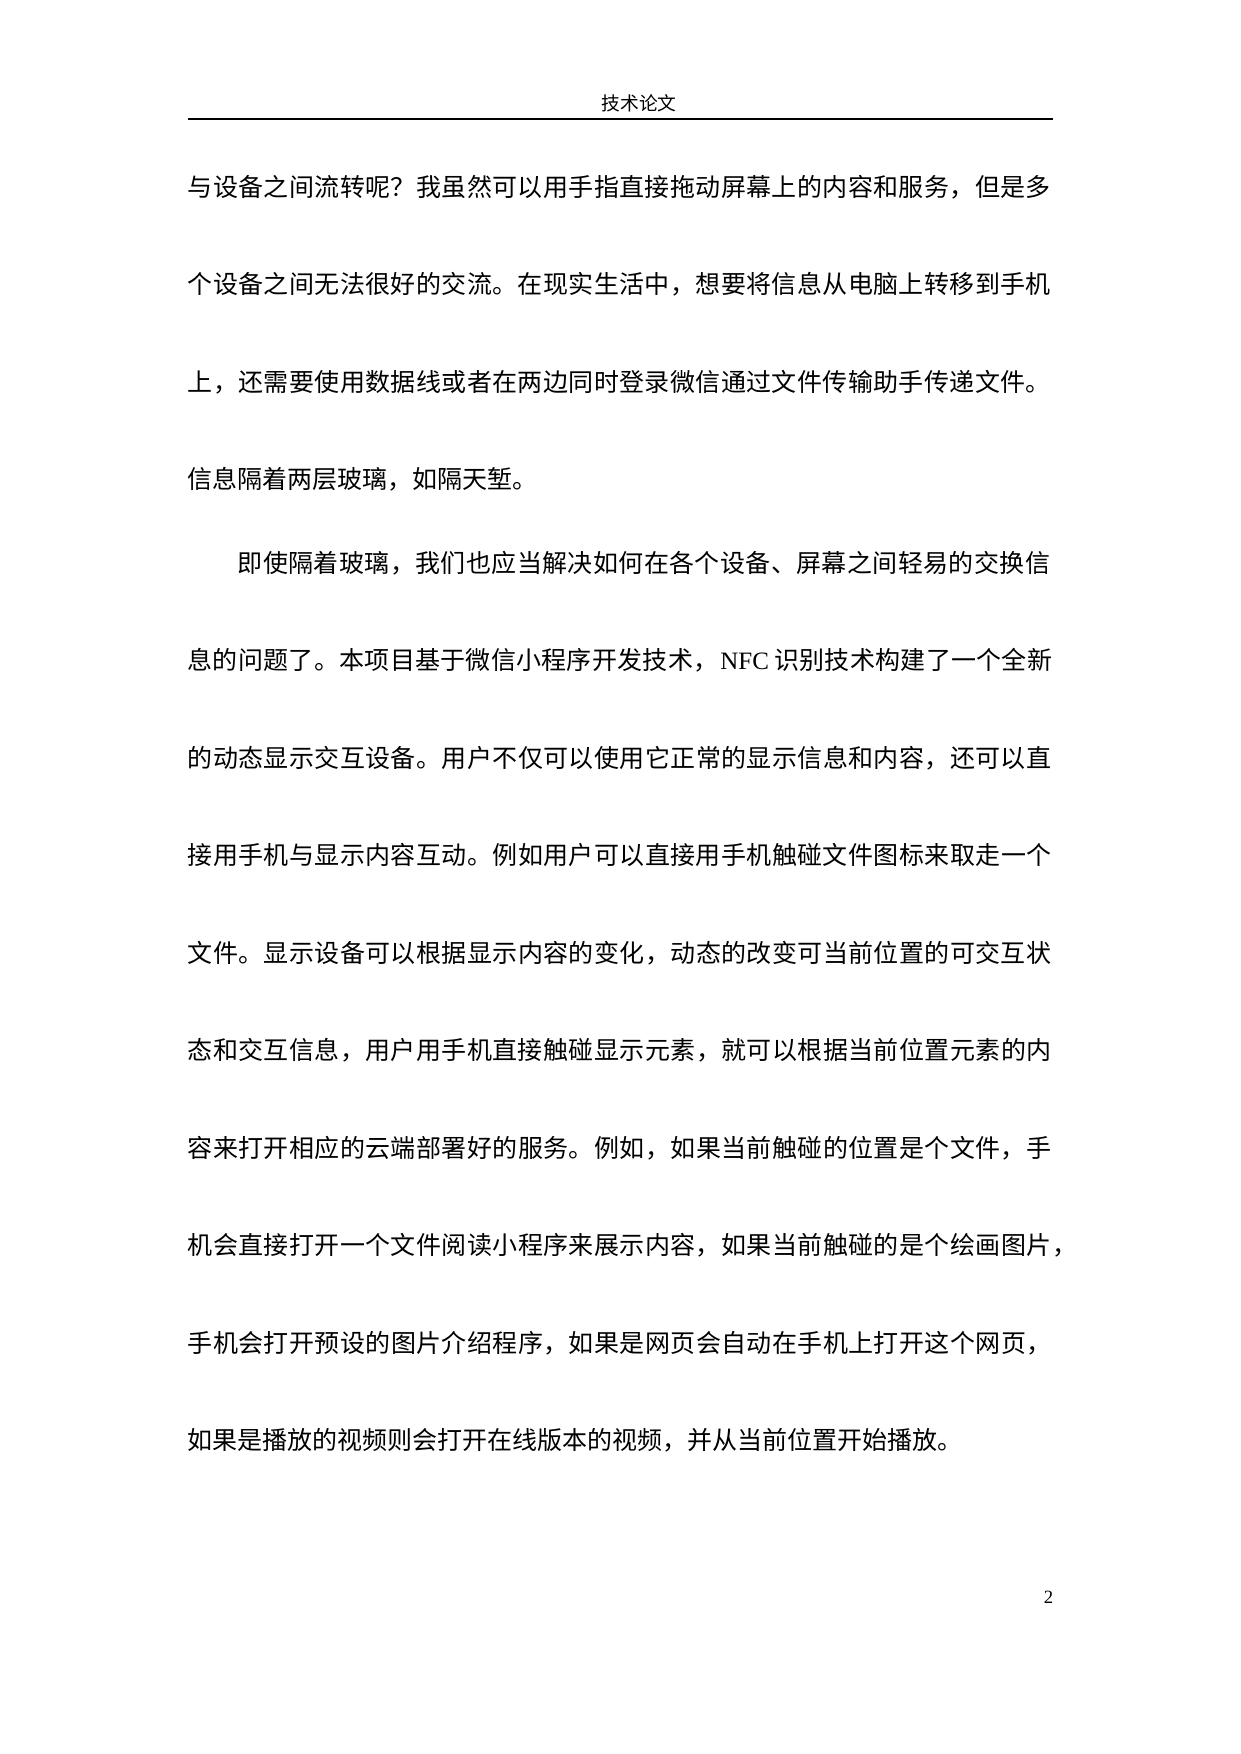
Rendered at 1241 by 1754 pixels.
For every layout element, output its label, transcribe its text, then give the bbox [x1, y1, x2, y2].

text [187, 153, 1053, 511]
text 即使隔着玻璃，我们也应当解决如何在各个设备、屏幕之间轻易的交换信息的问题了。本项目基于微信小程序开发技术，NFC识别技术构建了一个全新的动态显示交互设备。用户不仅可以使用它正常的显示信息和内容，还可以直接用手机与显示内容互动。例如用户可以直接用手机触碰文件图标来取走一个文件。显示设备可以根据显示内容的变化，动态的改变可当前位置的可交互状态和交互信息，用户用手机直接触碰显示元素，就可以根据当前位置元素的内容来打开相应的云端部署好的服务。例如，如果当前触碰的位置是个文件，手机会直接打开一个文件阅读小程序来展示内容，如果当前触碰的是个绘画图片，手机会打开预设的图片介绍程序，如果是网页会自动在手机上打开这个网页，如果是播放的视频则会打开在线版本的视频，并从当前位置开始播放。 [187, 529, 1053, 1471]
